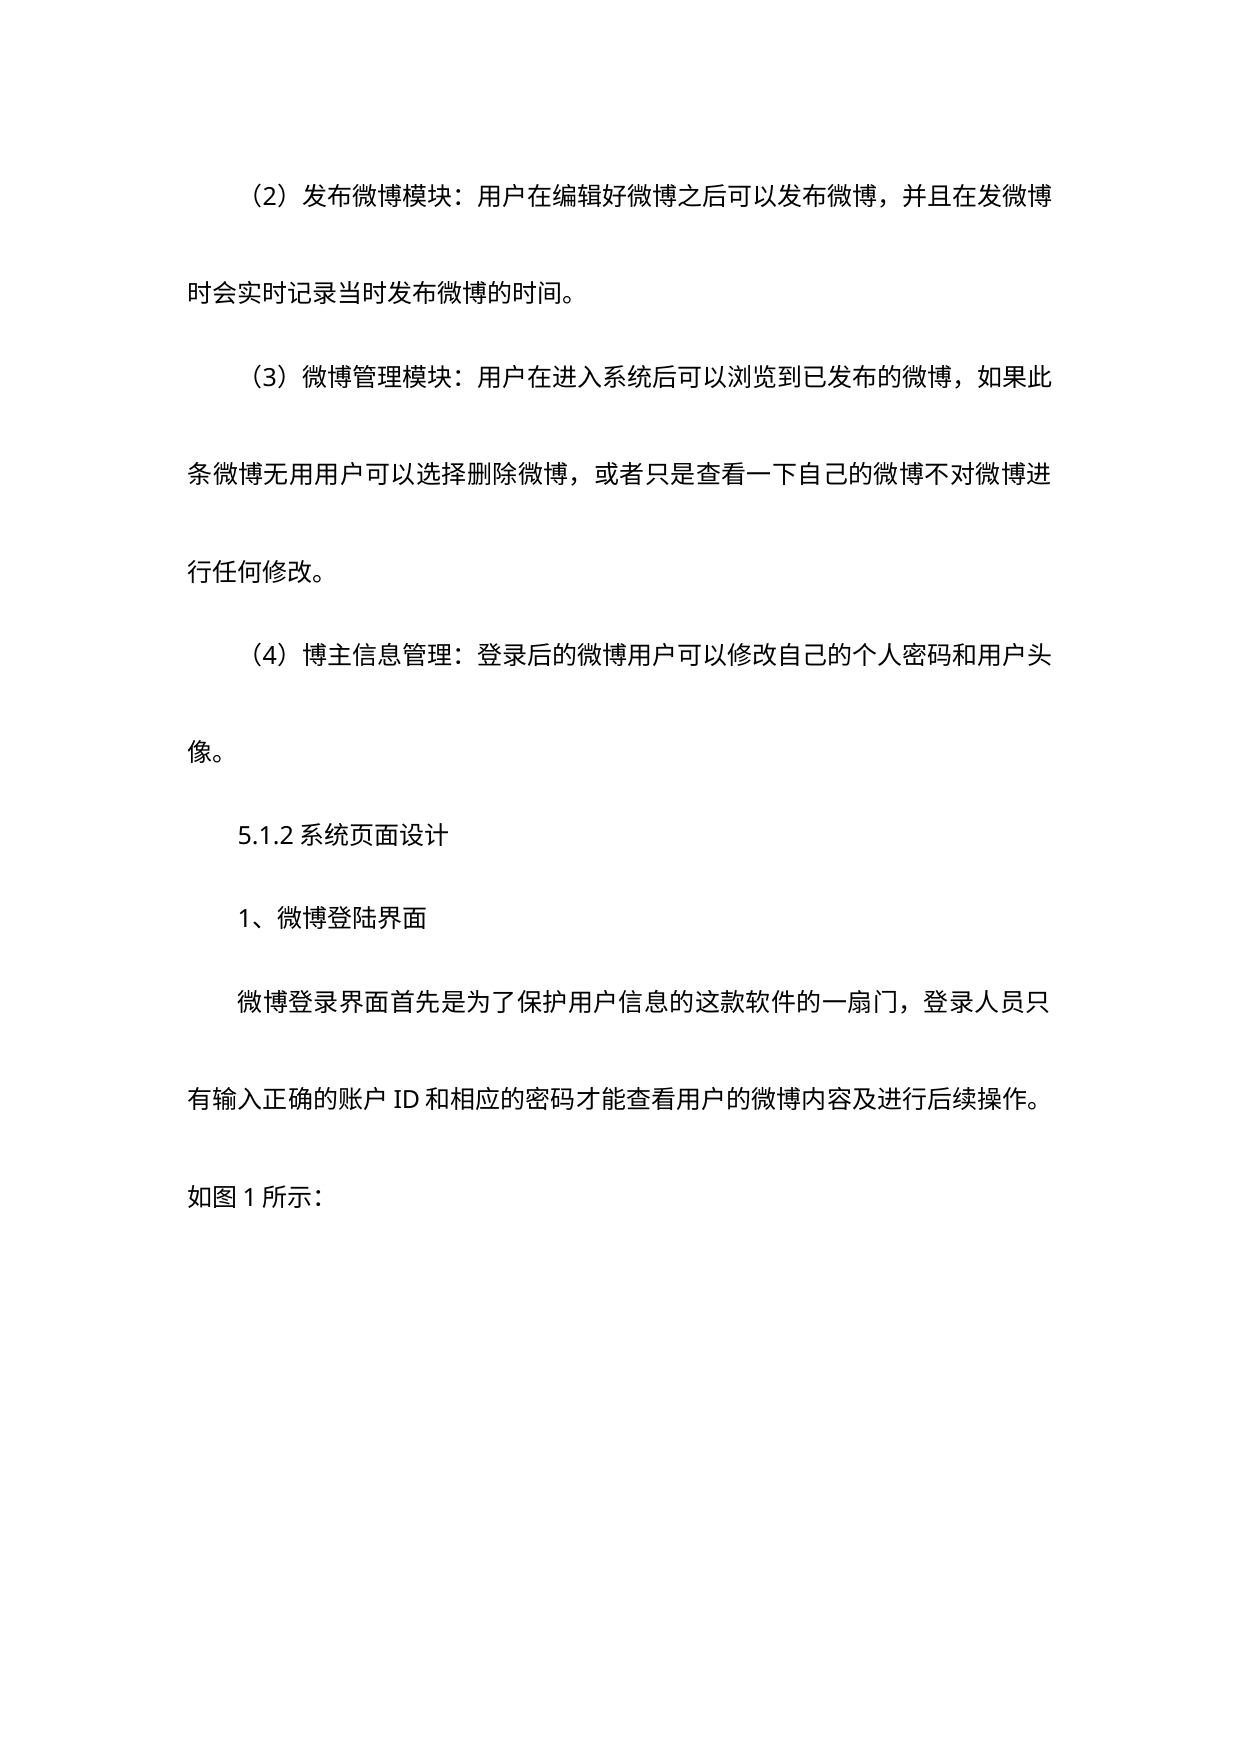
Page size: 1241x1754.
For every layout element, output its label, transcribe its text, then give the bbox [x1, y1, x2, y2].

list 发布微博模块：用户在编辑好微博之后可以发布微博，并且在发微博时会实时记录当时发布微博的时间。 [187, 162, 1053, 324]
text 微博登录界面首先是为了保护用户信息的这款软件的一扇门，登录人员只有输入正确的账户ID和相应的密码才能查看用户的微博内容及进行后续操作。如图1所示： [187, 968, 1053, 1228]
text （4）博主信息管理：登录后的微博用户可以修改自己的个人密码和用户头像。 [187, 621, 1053, 783]
text （3）微博管理模块：用户在进入系统后可以浏览到已发布的微博，如果此条微博无用用户可以选择删除微博，或者只是查看一下自己的微博不对微博进行任何修改。 [187, 343, 1053, 603]
text 1、微博登陆界面 [187, 884, 1053, 949]
text 5.1.2系统页面设计 [187, 801, 1053, 866]
